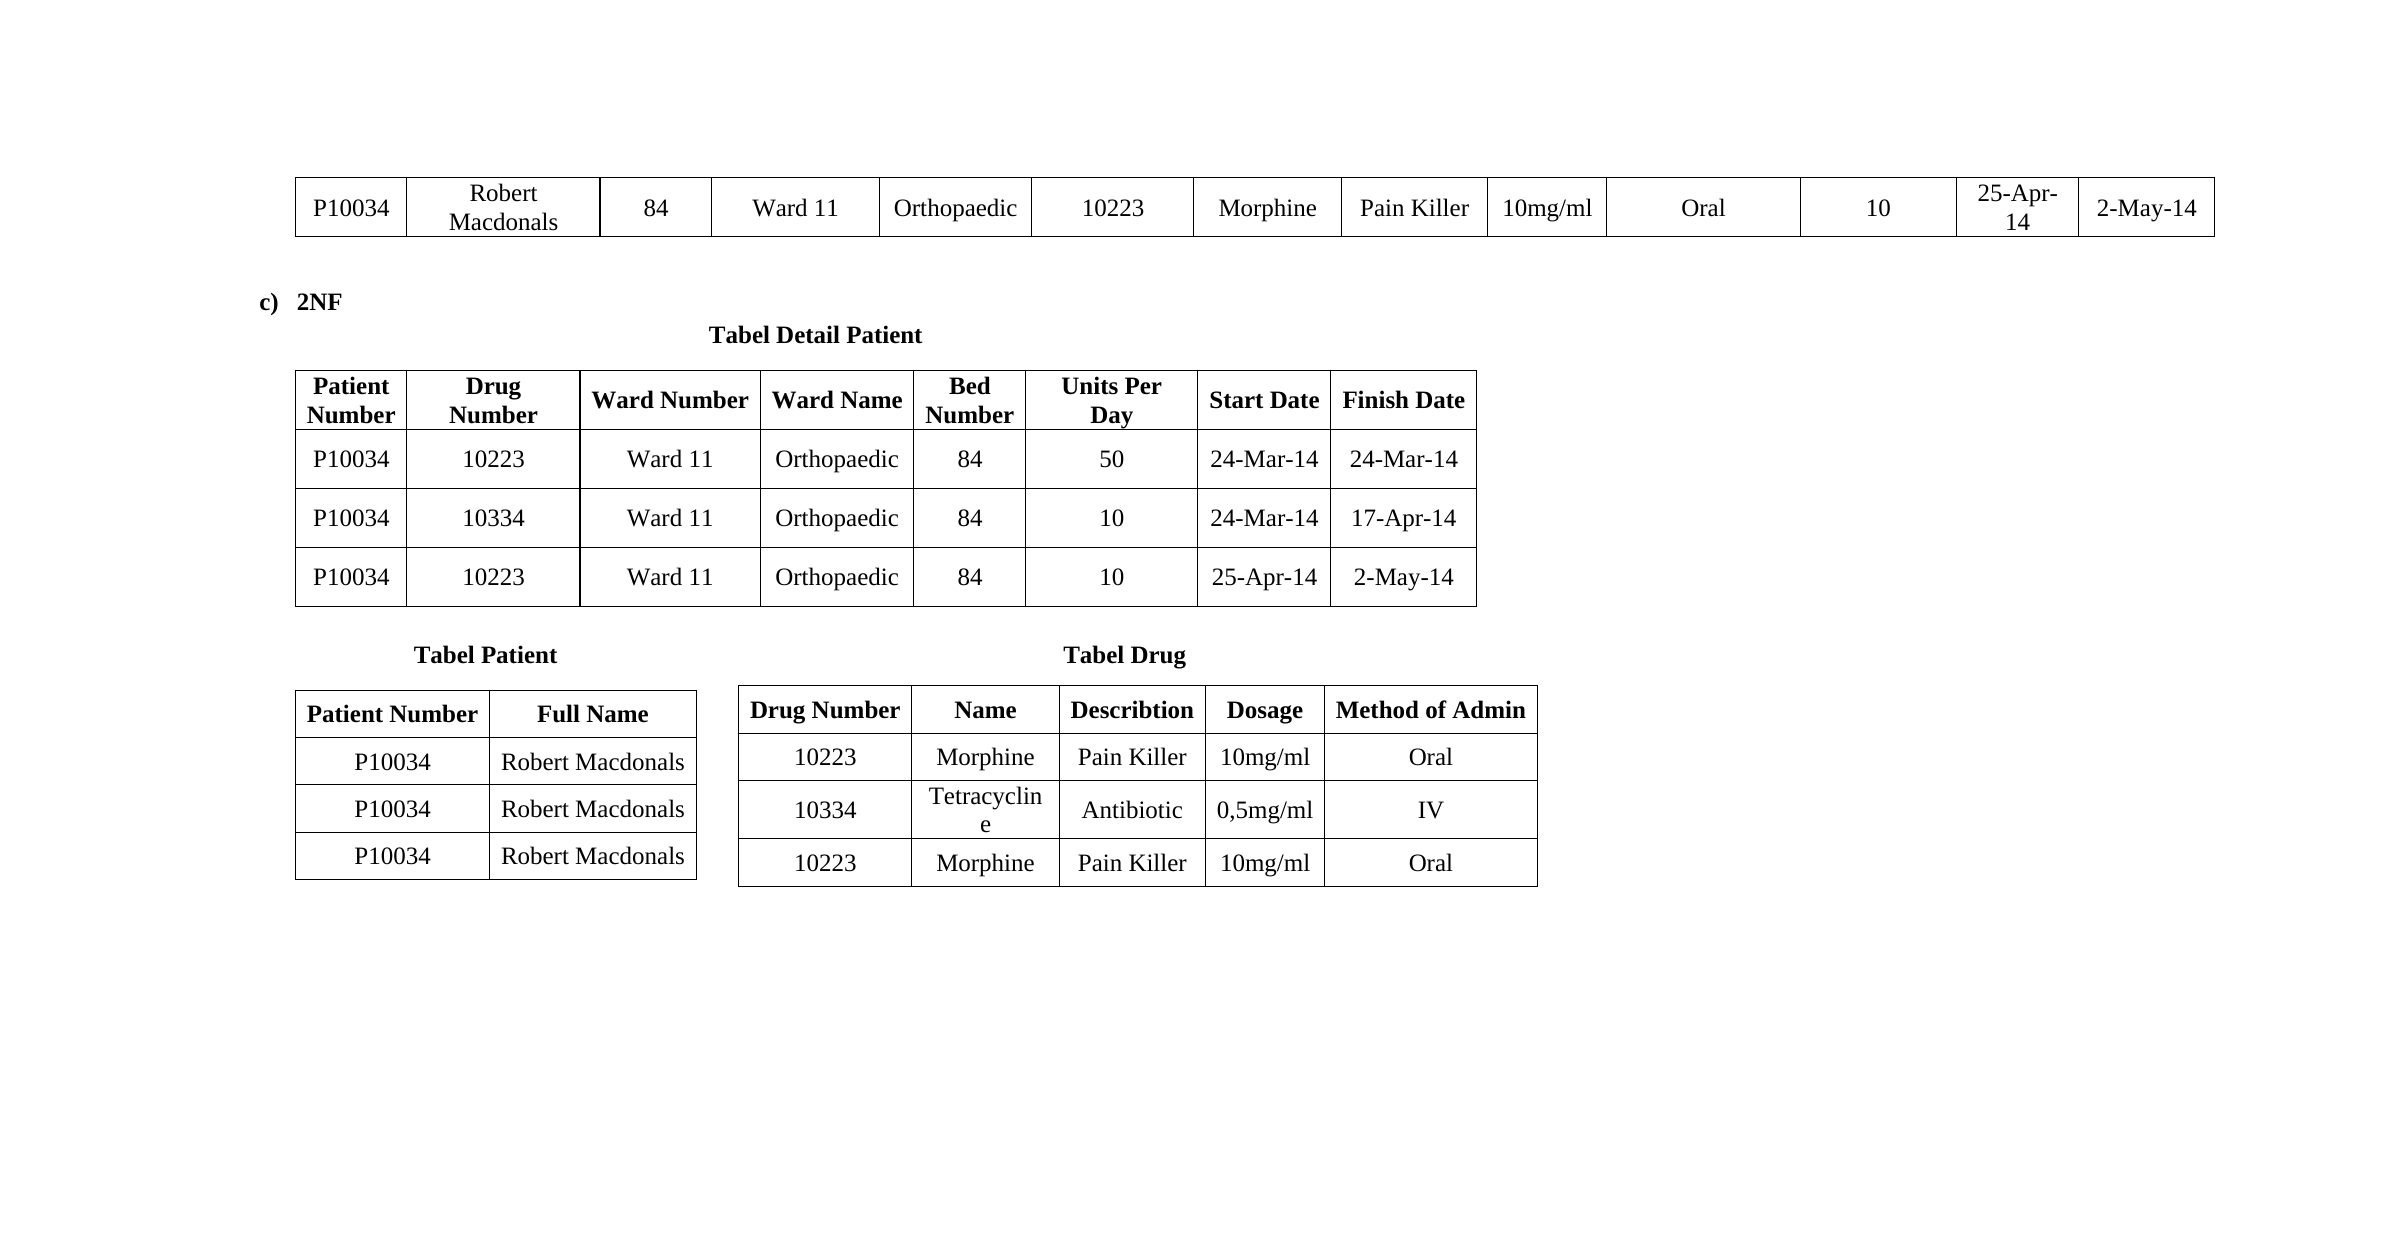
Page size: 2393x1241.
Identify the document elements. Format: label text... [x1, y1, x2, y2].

table_cell Tetracycline [912, 781, 1059, 838]
table_cell 25-Apr-14 [1198, 548, 1330, 606]
table_cell 84 [914, 430, 1025, 488]
table_cell 24-Mar-14 [1331, 430, 1476, 488]
table_cell 10 [1801, 178, 1956, 236]
table_cell Oral [1325, 839, 1537, 886]
table_cell 10 [1026, 548, 1197, 606]
table_cell 10223 [739, 839, 911, 886]
table_cell 24-Mar-14 [1198, 430, 1330, 488]
table_cell P10034 [296, 430, 406, 488]
table_header Full Name [490, 691, 696, 737]
list 2NF [259, 287, 2215, 316]
table_header Units Per Day [1026, 371, 1197, 429]
table_cell Ward 11 [712, 178, 879, 236]
table_cell 24-Mar-14 [1198, 489, 1330, 547]
table_header Finish Date [1331, 371, 1476, 429]
table_cell 10334 [407, 489, 579, 547]
table_header Ward Number [581, 371, 760, 429]
table_cell 10223 [1032, 178, 1193, 236]
table_cell 10mg/ml [1488, 178, 1606, 236]
table_cell 84 [914, 548, 1025, 606]
table_cell Oral [1325, 734, 1537, 780]
table_cell Oral [1607, 178, 1800, 236]
table_cell Pain Killer [1342, 178, 1487, 236]
table_cell Morphine [1194, 178, 1341, 236]
table_cell 17-Apr-14 [1331, 489, 1476, 547]
table_cell 2-May-14 [2079, 178, 2214, 236]
list Tabel Patient Tabel Drug [413, 640, 2215, 669]
table_cell 10223 [407, 430, 579, 488]
table_header Dosage [1206, 686, 1324, 732]
table_cell Orthopaedic [761, 548, 913, 606]
table_header Ward Name [761, 371, 913, 429]
table_cell 10 [1026, 489, 1197, 547]
table_cell P10034 [296, 833, 489, 879]
table_cell Morphine [912, 734, 1059, 780]
table_header Drug Number [739, 686, 911, 732]
table_cell Ward 11 [581, 548, 760, 606]
table_cell 0,5mg/ml [1206, 781, 1324, 838]
table_header Start Date [1198, 371, 1330, 429]
table_cell Pain Killer [1060, 734, 1205, 780]
table_cell Robert Macdonals [407, 178, 599, 236]
table_cell 10223 [739, 734, 911, 780]
table_cell Orthopaedic [761, 430, 913, 488]
table_header Bed Number [914, 371, 1025, 429]
table_cell IV [1325, 781, 1537, 838]
table_header Method of Admin [1325, 686, 1537, 732]
table_cell 2-May-14 [1331, 548, 1476, 606]
table_header Patient Number [296, 371, 406, 429]
table_cell Ward 11 [581, 430, 760, 488]
table_cell Antibiotic [1060, 781, 1205, 838]
table_cell 84 [914, 489, 1025, 547]
table_cell 25-Apr-14 [1957, 178, 2078, 236]
table_cell Orthopaedic [761, 489, 913, 547]
table_cell P10034 [296, 489, 406, 547]
table_cell Robert Macdonals [490, 833, 696, 879]
list Tabel Detail Patient [709, 320, 2215, 349]
table_header Name [912, 686, 1059, 732]
table_header Drug Number [407, 371, 579, 429]
table_cell Ward 11 [581, 489, 760, 547]
table_cell 10mg/ml [1206, 839, 1324, 886]
table_cell 10334 [739, 781, 911, 838]
table_cell P10034 [296, 738, 489, 784]
table_header Describtion [1060, 686, 1205, 732]
table_header Patient Number [296, 691, 489, 737]
table_cell P10034 [296, 785, 489, 832]
table_cell 10mg/ml [1206, 734, 1324, 780]
table_cell 10223 [407, 548, 579, 606]
table_cell Morphine [912, 839, 1059, 886]
table_cell 84 [601, 178, 711, 236]
table_cell Orthopaedic [880, 178, 1031, 236]
table_cell Pain Killer [1060, 839, 1205, 886]
table_cell Robert Macdonals [490, 738, 696, 784]
table_cell P10034 [296, 178, 406, 236]
table_cell P10034 [296, 548, 406, 606]
table_cell Robert Macdonals [490, 785, 696, 832]
table_cell 50 [1026, 430, 1197, 488]
